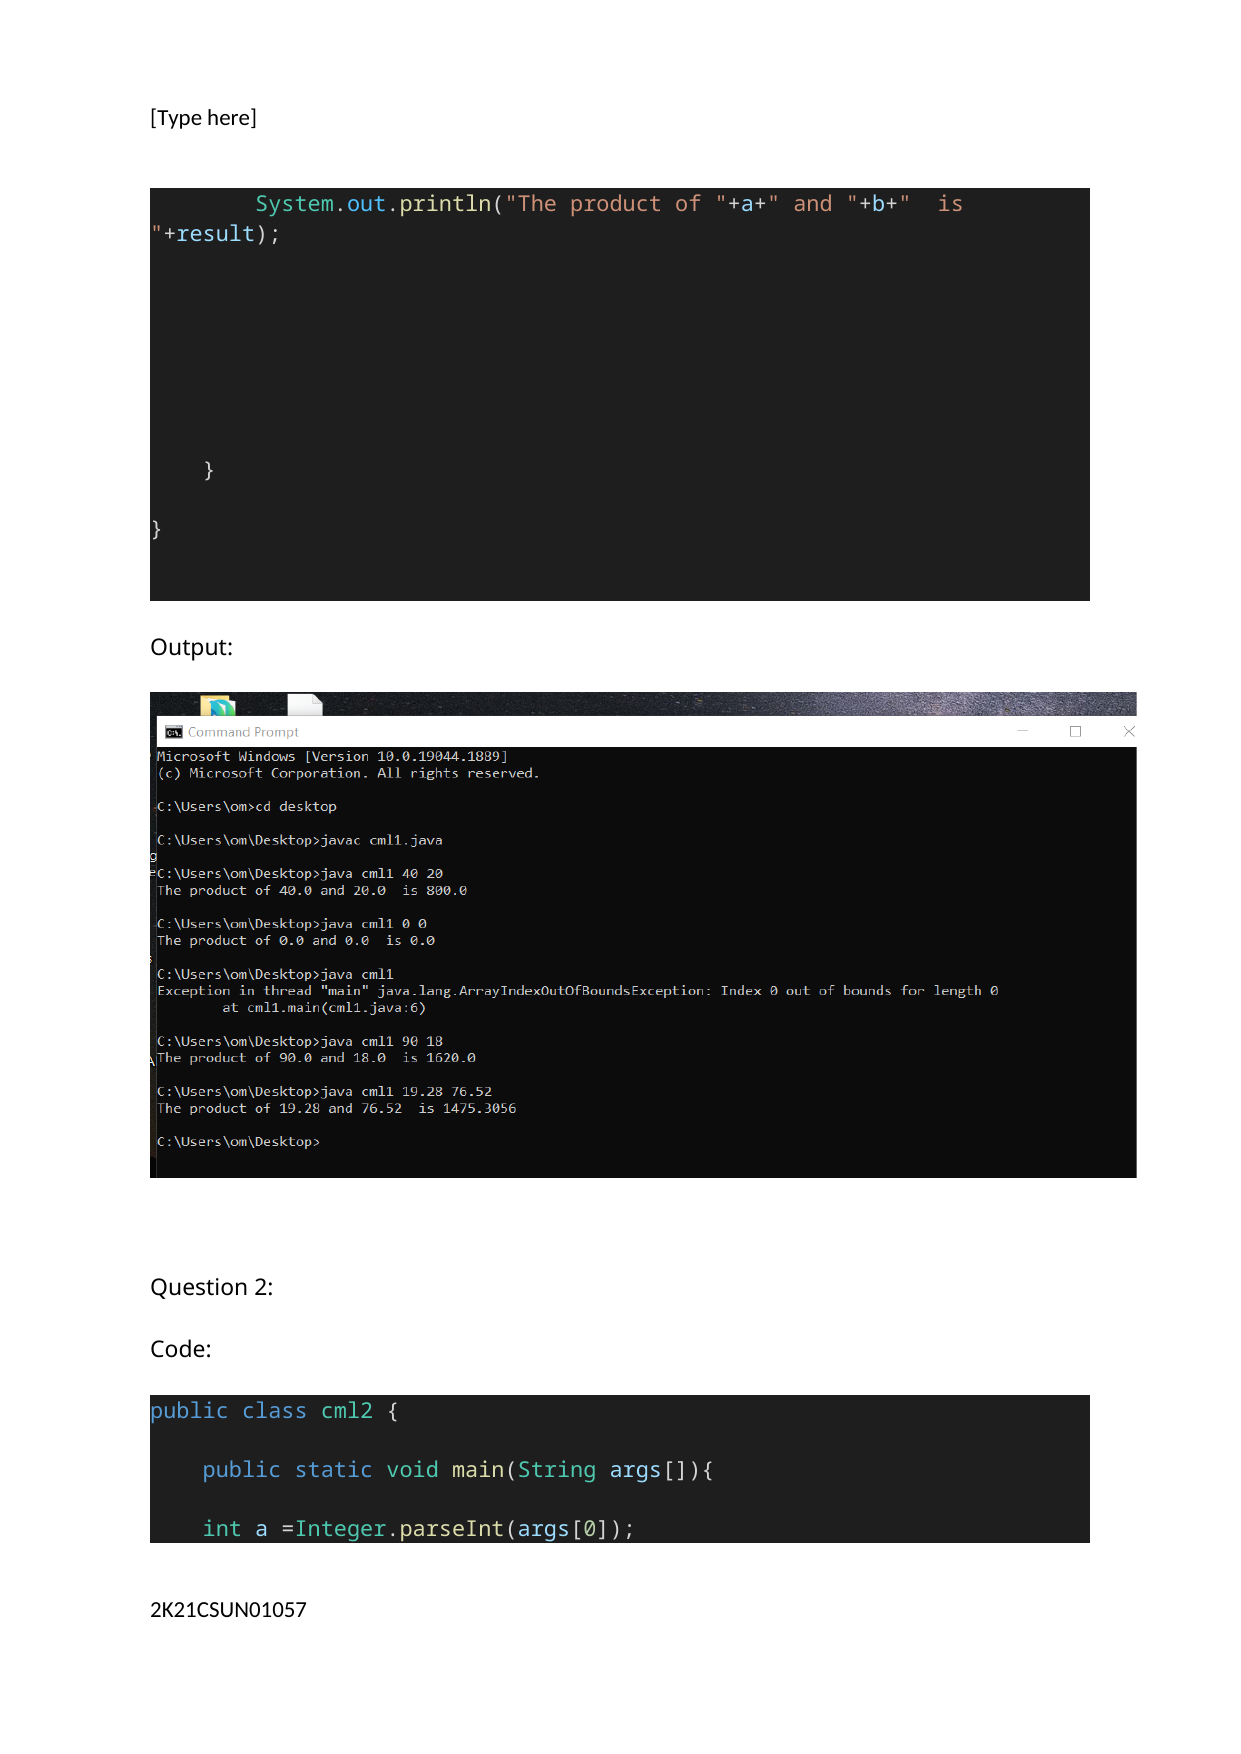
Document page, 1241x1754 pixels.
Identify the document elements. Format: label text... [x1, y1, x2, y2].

text Question 2: [150, 1271, 1090, 1302]
text Code: [150, 1333, 1090, 1364]
picture [150, 692, 1137, 1178]
text Output: [150, 631, 1090, 662]
text public class cml2 { [150, 1395, 1090, 1425]
text } [150, 513, 1090, 542]
text public static void main(String args[]){ [150, 1454, 1090, 1484]
text int a =Integer.parseInt(args[0]); [150, 1513, 1090, 1543]
text System.out.println("The product of "+a+" and "+b+" is "+result); [150, 188, 1090, 248]
text } [150, 454, 1090, 483]
